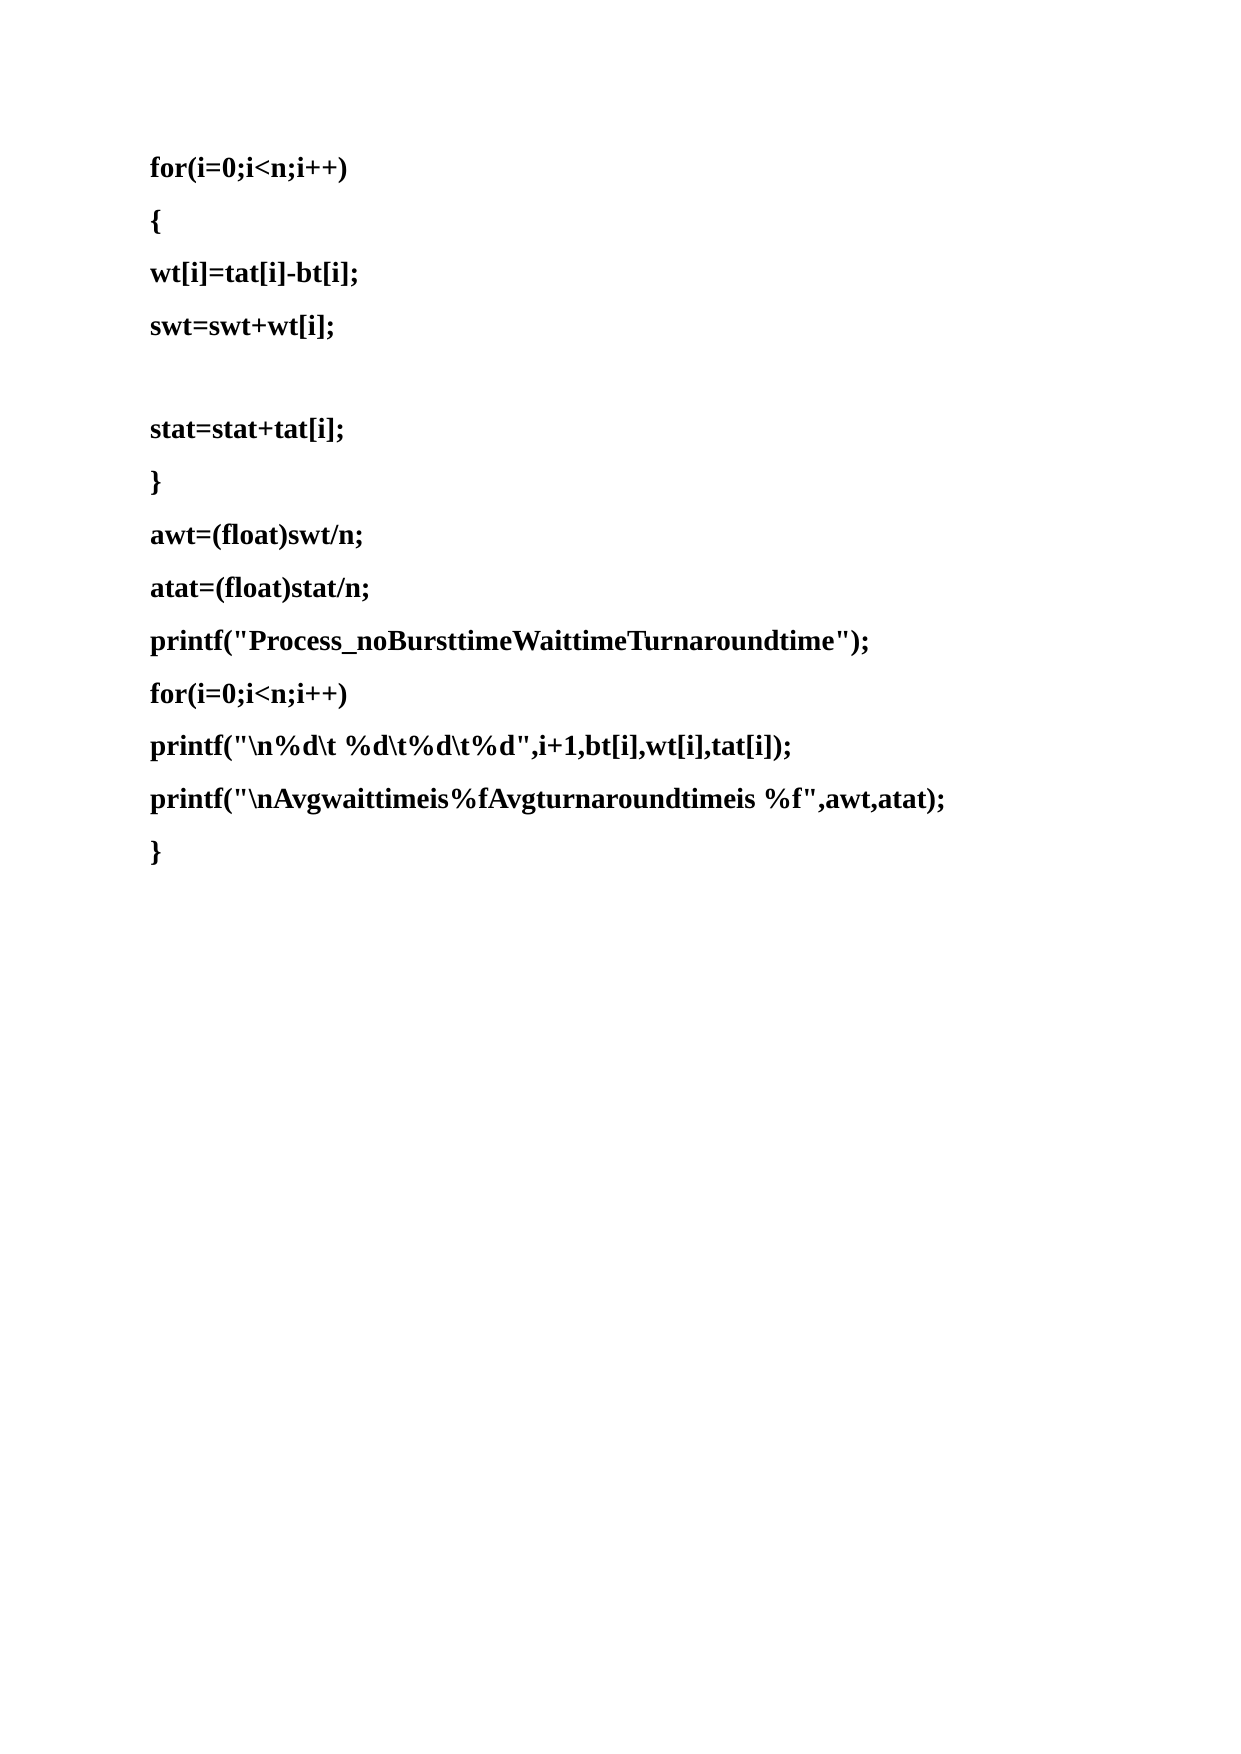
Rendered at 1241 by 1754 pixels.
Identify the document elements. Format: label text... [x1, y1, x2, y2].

text printf("\n%d\t %d\t%d\t%d",i+1,bt[i],wt[i],tat[i]); [150, 728, 1090, 762]
text swt=swt+wt[i]; [150, 308, 1090, 342]
text } [150, 464, 1090, 498]
text } [150, 834, 1090, 868]
text { [150, 203, 1090, 236]
text printf("\nAvgwaittimeis%fAvgturnaroundtimeis %f",awt,atat); [150, 781, 1090, 815]
text atat=(float)stat/n; [150, 570, 1090, 604]
text awt=(float)swt/n; [150, 517, 1090, 551]
text wt[i]=tat[i]-bt[i]; [150, 256, 1090, 289]
text for(i=0;i<n;i++) [150, 676, 1090, 709]
text stat=stat+tat[i]; [150, 412, 1090, 445]
text for(i=0;i<n;i++) [150, 150, 1090, 183]
text printf("Process_noBursttimeWaittimeTurnaroundtime"); [150, 623, 1090, 656]
